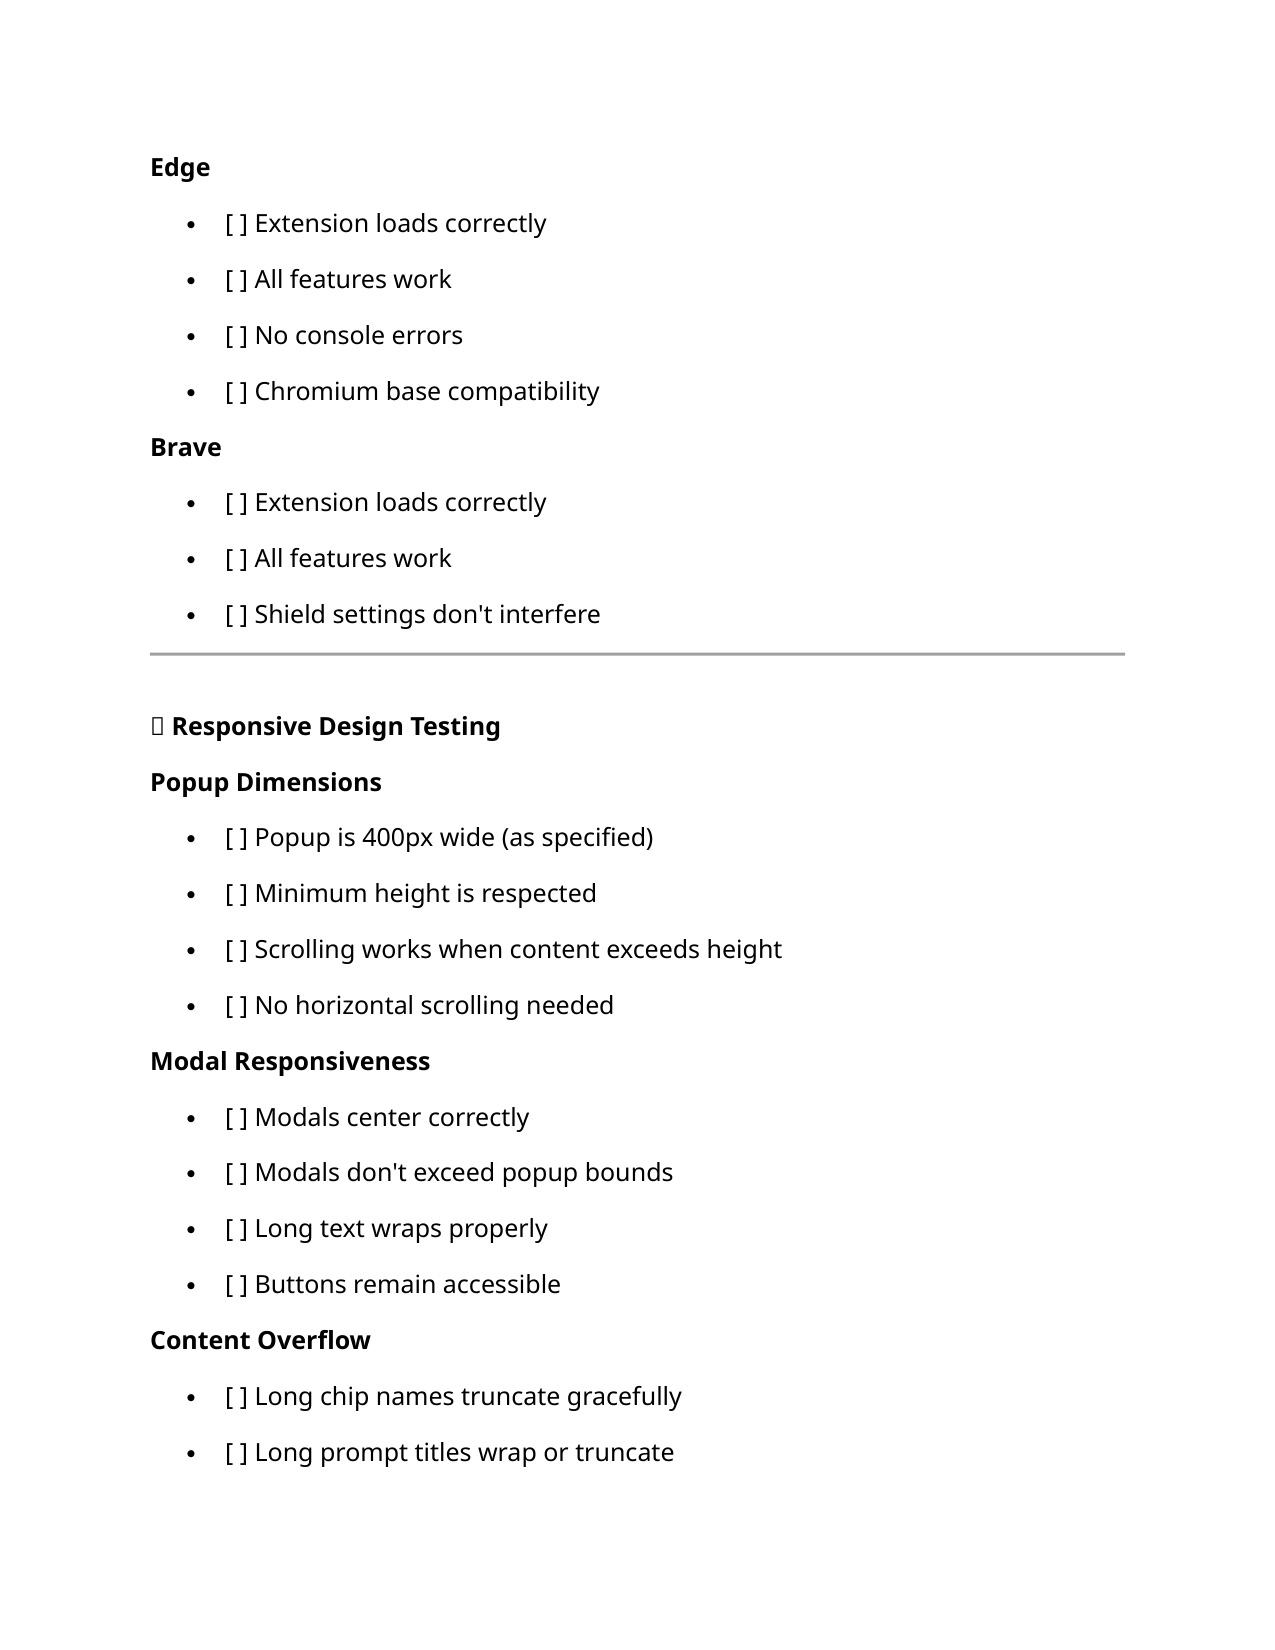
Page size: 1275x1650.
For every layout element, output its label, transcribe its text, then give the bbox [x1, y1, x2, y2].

list [ ] Extension loads correctly [187, 485, 1125, 519]
list [ ] Shield settings don't interfere [187, 597, 1125, 631]
text Content Overflow [150, 1322, 1125, 1357]
list [ ] Modals center correctly [187, 1099, 1125, 1133]
list [ ] Extension loads correctly [187, 206, 1125, 240]
text Edge [150, 150, 1125, 184]
list [ ] Modals don't exceed popup bounds [187, 1155, 1125, 1189]
list [ ] Buttons remain accessible [187, 1267, 1125, 1301]
text Popup Dimensions [150, 764, 1125, 798]
text Modal Responsiveness [150, 1043, 1125, 1077]
list [ ] Minimum height is respected [187, 876, 1125, 910]
list [ ] All features work [187, 262, 1125, 296]
text Brave [150, 429, 1125, 463]
list [ ] No console errors [187, 317, 1125, 352]
list [ ] Long text wraps properly [187, 1211, 1125, 1245]
list [ ] Scrolling works when content exceeds height [187, 932, 1125, 966]
list [ ] Long prompt titles wrap or truncate [187, 1434, 1125, 1468]
list [ ] No horizontal scrolling needed [187, 987, 1125, 1022]
list [ ] All features work [187, 541, 1125, 575]
list [ ] Popup is 400px wide (as specified) [187, 820, 1125, 854]
text 📱 Responsive Design Testing [150, 708, 1125, 742]
list [ ] Chromium base compatibility [187, 373, 1125, 407]
list [ ] Long chip names truncate gracefully [187, 1378, 1125, 1412]
